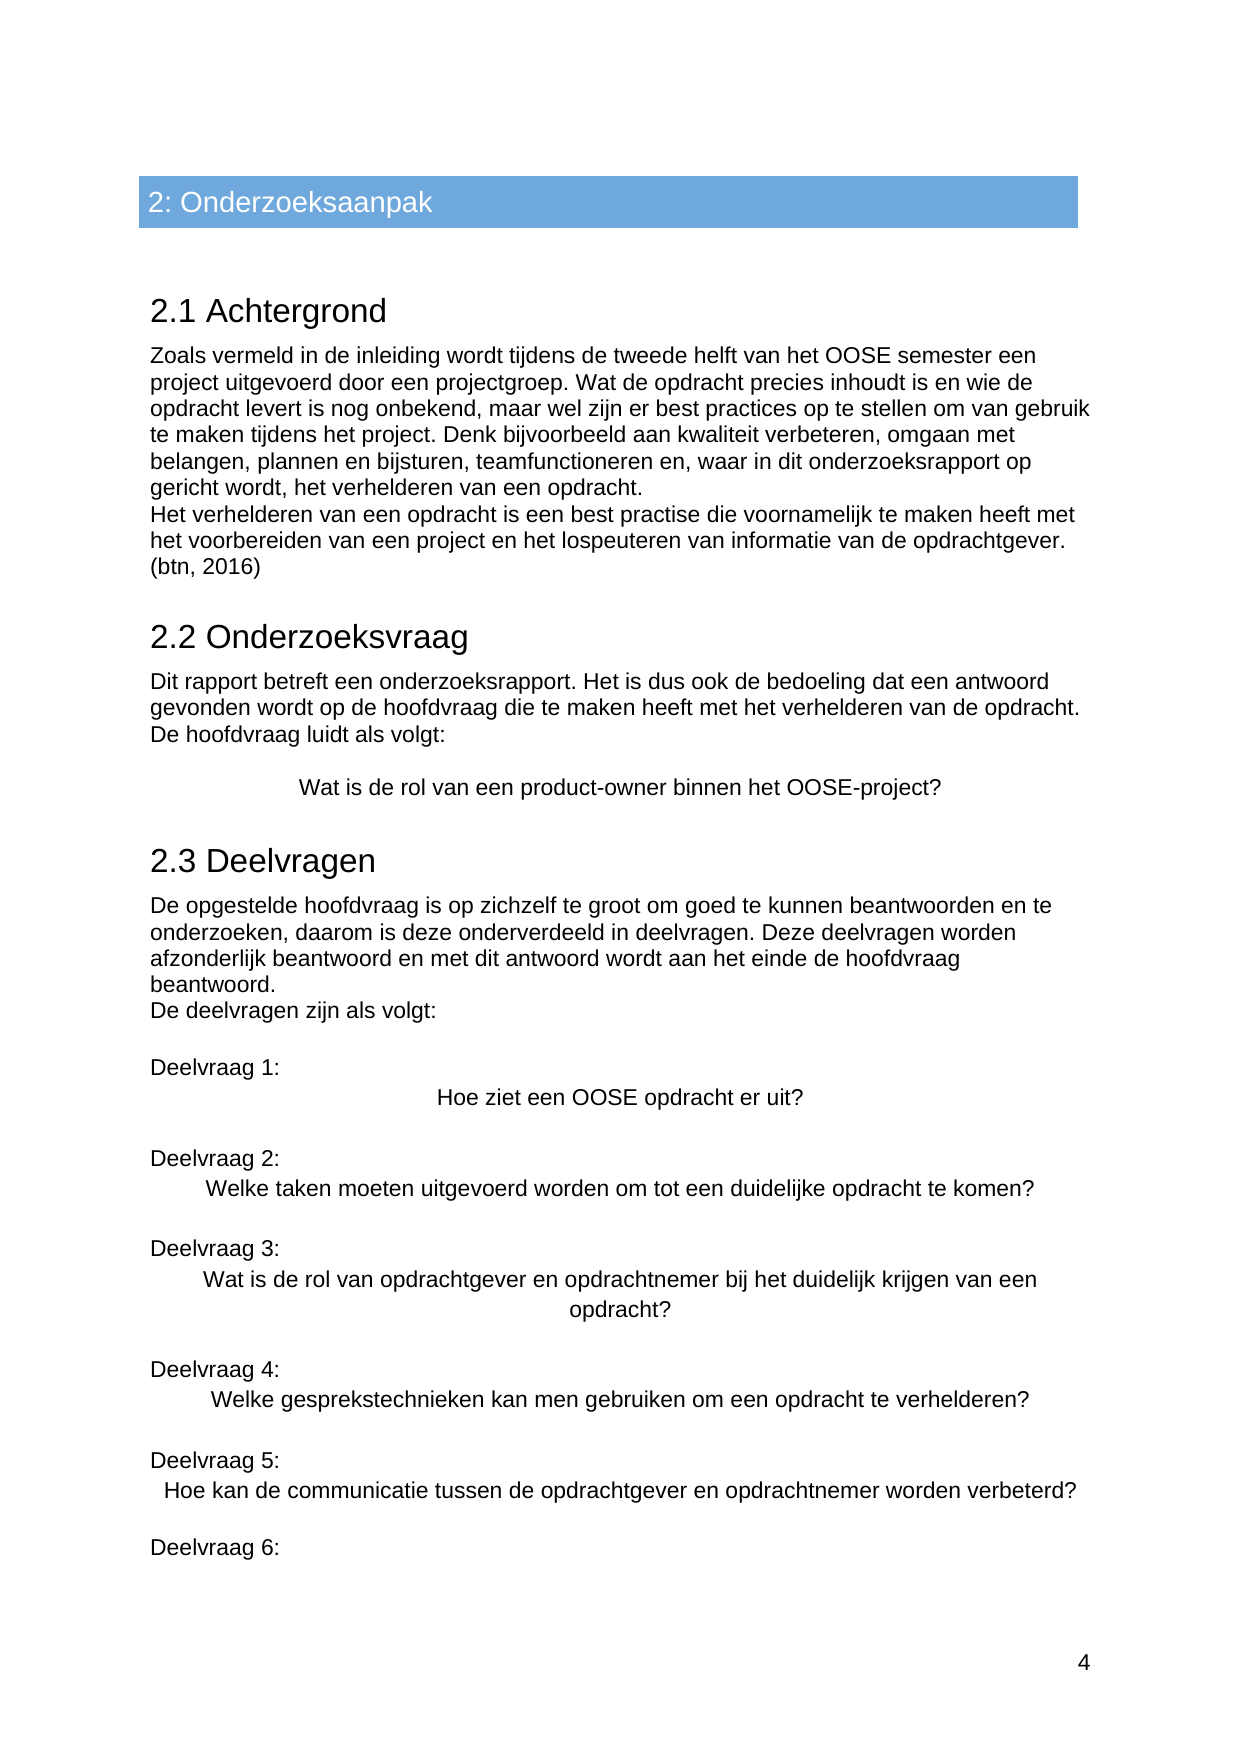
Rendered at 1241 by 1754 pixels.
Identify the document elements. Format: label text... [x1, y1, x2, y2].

text De deelvragen zijn als volgt: [150, 997, 1090, 1024]
text Welke taken moeten uitgevoerd worden om tot een duidelijke opdracht te komen? [150, 1175, 1090, 1201]
text Zoals vermeld in de inleiding wordt tijdens de tweede helft van het OOSE semester een project uitgevoerd door een projectgroep. Wat de opdracht precies inhoudt is en wie de opdracht levert is nog onbekend, maar wel zijn er best practices op te stellen om van gebruik te maken tijdens het project. Denk bijvoorbeeld aan kwaliteit verbeteren, omgaan met belangen, plannen en bijsturen, teamfunctioneren en, waar in dit onderzoeksrapport op gericht wordt, het verhelderen van een opdracht. [150, 342, 1090, 501]
subtitle 2.3 Deelvragen [150, 841, 1090, 879]
table_header 2: Onderzoeksaanpak [139, 176, 1078, 228]
text Dit rapport betreft een onderzoeksrapport. Het is dus ook de bedoeling dat een antwoord gevonden wordt op de hoofdvraag die te maken heeft met het verhelderen van de opdracht. [150, 668, 1090, 721]
text Hoe kan de communicatie tussen de opdrachtgever en opdrachtnemer worden verbeterd? [150, 1477, 1090, 1503]
text Deelvraag 2: [150, 1145, 1090, 1171]
text Deelvraag 6: [150, 1533, 1090, 1560]
subtitle 2.1 Achtergrond [150, 291, 1090, 330]
text Hoe ziet een OOSE opdracht er uit? [150, 1084, 1090, 1111]
text Deelvraag 4: [150, 1356, 1090, 1382]
text Deelvraag 5: [150, 1447, 1090, 1473]
text Welke gesprekstechnieken kan men gebruiken om een opdracht te verhelderen? [150, 1386, 1090, 1413]
subtitle 2.2 Onderzoeksvraag [150, 617, 1090, 656]
text Het verhelderen van een opdracht is een best practise die voornamelijk te maken heeft met het voorbereiden van een project en het lospeuteren van informatie van de opdrachtgever. (btn, 2016) [150, 501, 1090, 579]
text Deelvraag 3: [150, 1235, 1090, 1262]
text Wat is de rol van opdrachtgever en opdrachtnemer bij het duidelijk krijgen van een opdracht? [150, 1266, 1090, 1322]
text De opgestelde hoofdvraag is op zichzelf te groot om goed te kunnen beantwoorden en te onderzoeken, daarom is deze onderverdeeld in deelvragen. Deze deelvragen worden afzonderlijk beantwoord en met dit antwoord wordt aan het einde de hoofdvraag beantwoord. [150, 892, 1090, 997]
text Deelvraag 1: [150, 1054, 1090, 1080]
text Wat is de rol van een product-owner binnen het OOSE-project? [150, 773, 1090, 800]
text De hoofdvraag luidt als volgt: [150, 721, 1090, 747]
